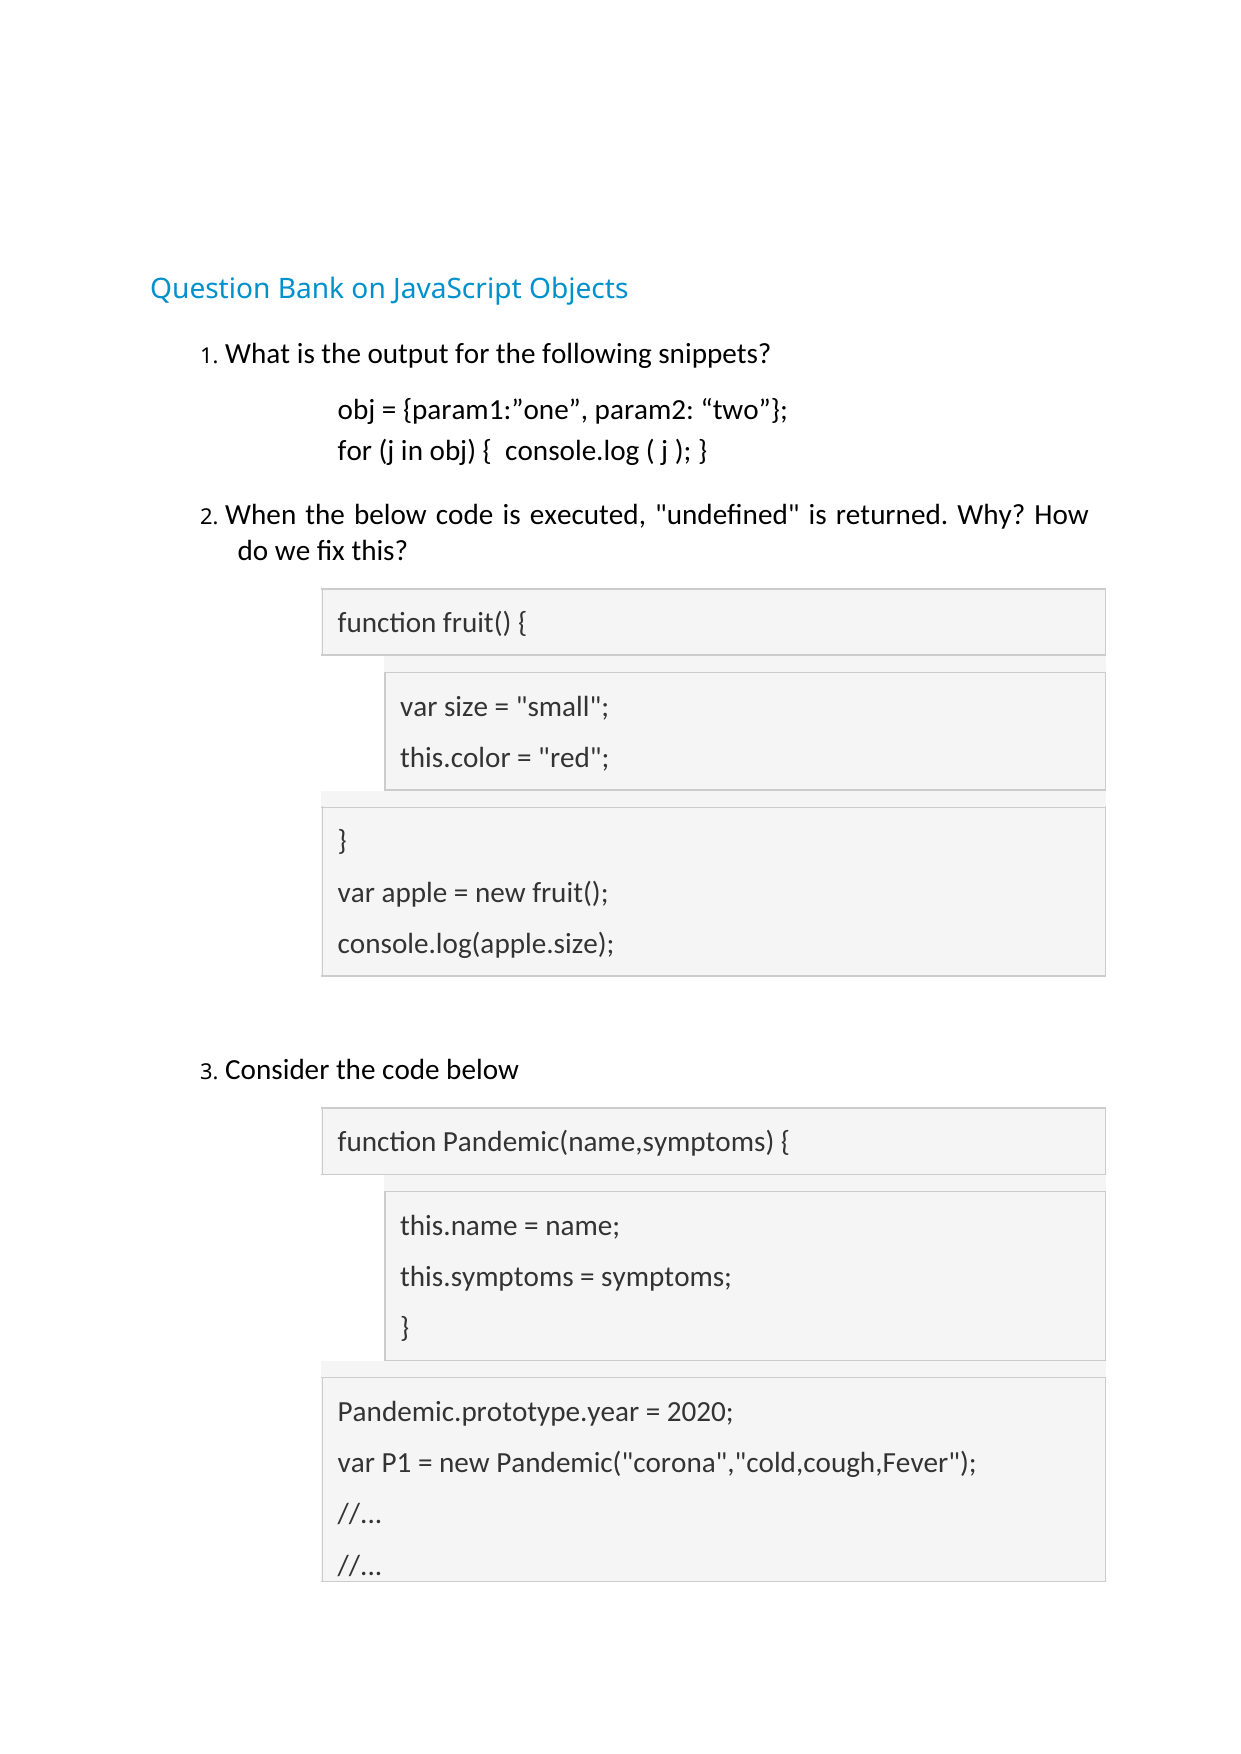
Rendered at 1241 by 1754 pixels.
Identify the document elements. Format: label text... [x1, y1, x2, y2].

text var apple = new fruit(); [323, 858, 1105, 909]
text var P1 = new Pandemic("corona","cold,cough,Fever"); [323, 1428, 1105, 1479]
list When the below code is executed, "undefined" is returned. Why? How do we fix this? [200, 496, 1090, 568]
text } [386, 1293, 1105, 1360]
text //... [323, 1479, 1105, 1531]
text this.color = "red"; [386, 723, 1105, 789]
list What is the output for the following snippets? [200, 335, 1090, 371]
text function fruit() { [323, 590, 1105, 654]
subtitle Question Bank on JavaScript Objects [150, 268, 1090, 306]
list Consider the code below [200, 1051, 1090, 1087]
text } [323, 808, 1105, 858]
text //... [323, 1531, 1105, 1581]
text Pandemic.prototype.year = 2020; [323, 1378, 1105, 1428]
text this.symptoms = symptoms; [386, 1242, 1105, 1293]
text console.log(apple.size); [323, 909, 1105, 975]
text for (j in obj) { console.log ( j ); } [337, 432, 1090, 467]
text var size = "small"; [386, 673, 1105, 723]
text this.name = name; [386, 1192, 1105, 1242]
text function Pandemic(name,symptoms) { [323, 1109, 1105, 1174]
text obj = {param1:”one”, param2: “two”}; [337, 391, 1090, 427]
